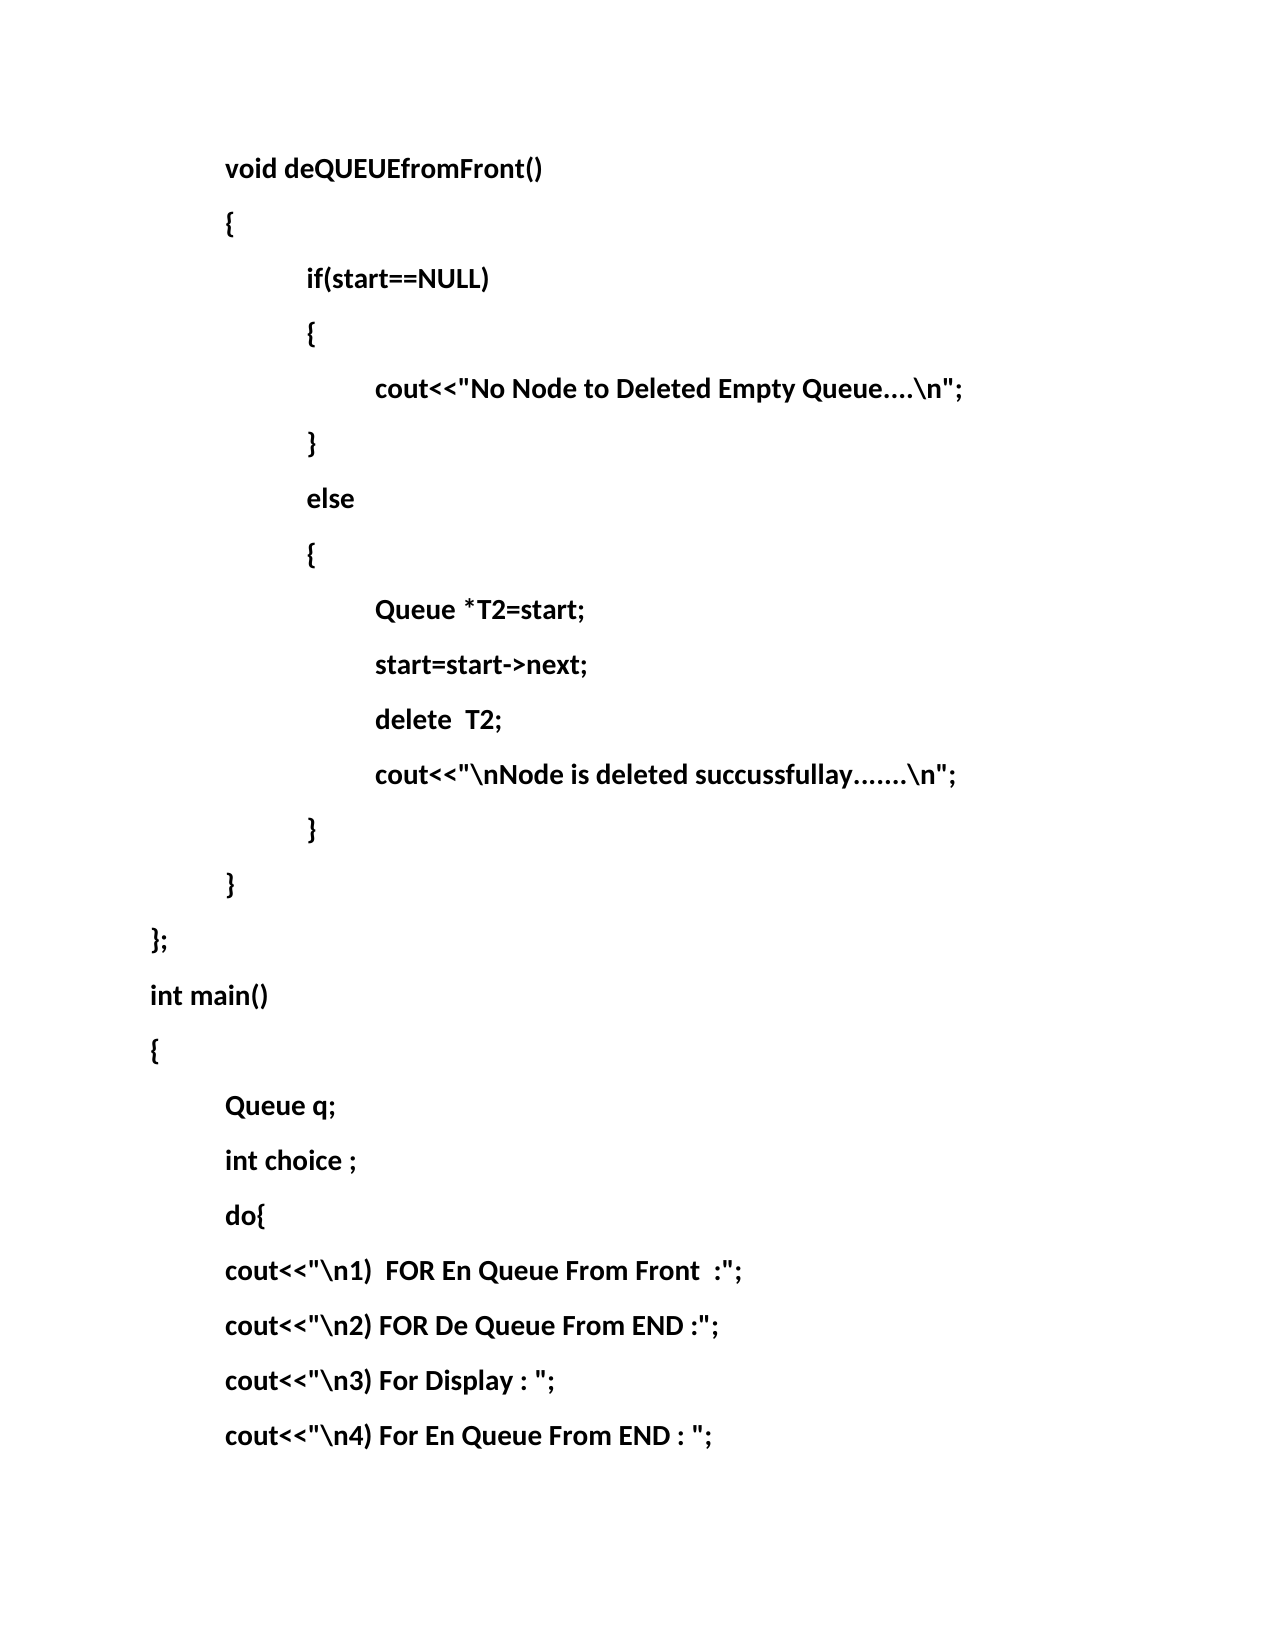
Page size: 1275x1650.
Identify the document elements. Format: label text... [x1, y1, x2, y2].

text }; [150, 921, 1125, 957]
text cout<<"\n1) FOR En Queue From Front :"; [150, 1252, 1125, 1288]
text delete T2; [150, 701, 1125, 737]
text do{ [150, 1197, 1125, 1233]
text { [150, 315, 1125, 351]
text { [150, 205, 1125, 241]
text if(start==NULL) [150, 260, 1125, 296]
text cout<<"No Node to Deleted Empty Queue....\n"; [150, 370, 1125, 406]
text int choice ; [150, 1142, 1125, 1177]
text { [150, 1032, 1125, 1067]
text start=start->next; [150, 646, 1125, 682]
text cout<<"\n2) FOR De Queue From END :"; [150, 1307, 1125, 1343]
text cout<<"\n3) For Display : "; [150, 1362, 1125, 1398]
text { [150, 536, 1125, 571]
text int main() [150, 977, 1125, 1012]
text } [150, 811, 1125, 847]
text } [150, 426, 1125, 461]
text cout<<"\nNode is deleted succussfullay.......\n"; [150, 756, 1125, 792]
text Queue q; [150, 1087, 1125, 1122]
text cout<<"\n4) For En Queue From END : "; [150, 1417, 1125, 1453]
text } [150, 866, 1125, 902]
text void deQUEUEfromFront() [150, 150, 1125, 186]
text Queue *T2=start; [150, 591, 1125, 626]
text else [150, 481, 1125, 516]
